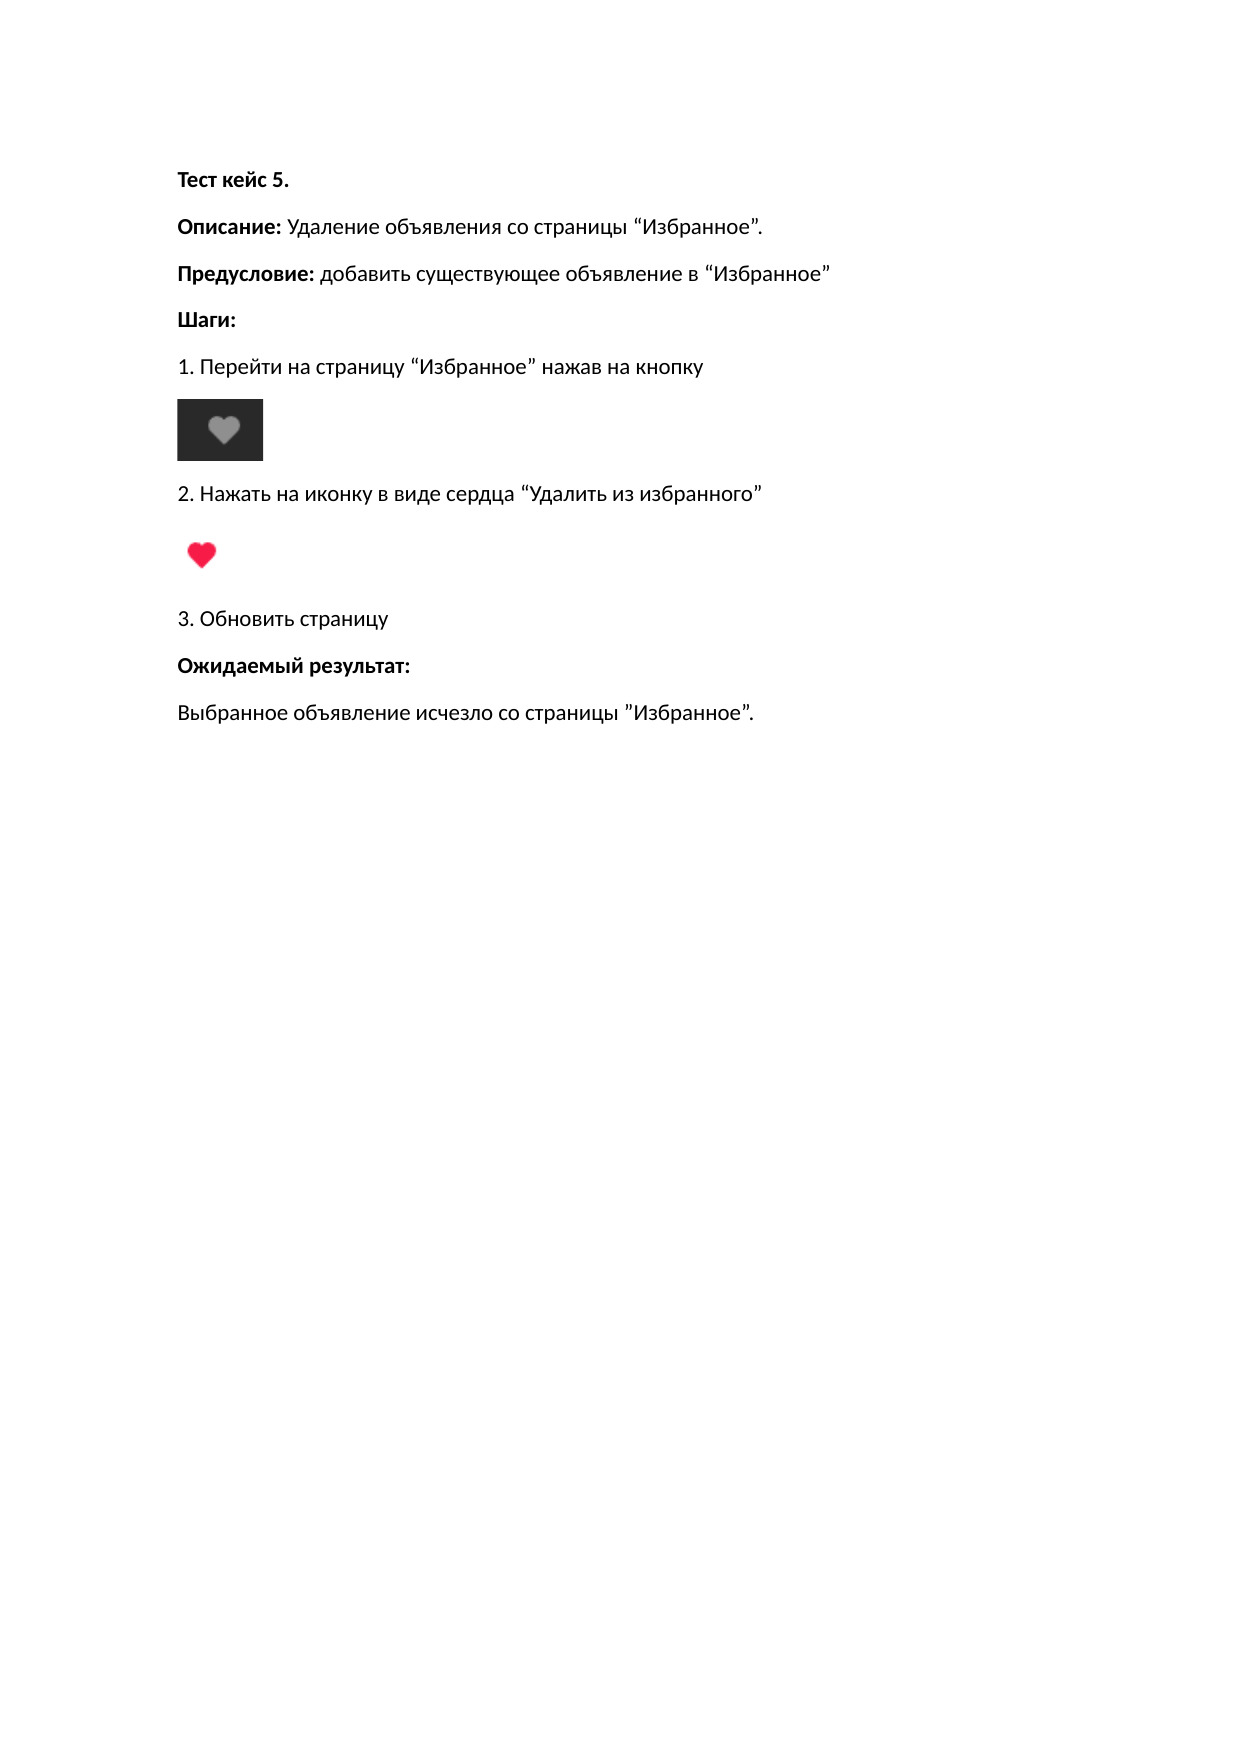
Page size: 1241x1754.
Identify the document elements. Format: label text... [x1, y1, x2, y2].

text 2. Нажать на иконку в виде сердца “Удалить из избранного” [177, 479, 1152, 507]
text Предусловие: добавить существующее объявление в “Избранное” [177, 259, 1152, 287]
text Выбранное объявление исчезло со страницы ”Избранное”. [177, 698, 1152, 726]
text 3. Обновить страницу [177, 604, 1152, 632]
text Описание: Удаление объявления со страницы “Избранное”. [177, 212, 1152, 240]
text Ожидаемый результат: [177, 651, 1152, 679]
text Шаги: [177, 306, 1152, 334]
text Тест кейс 5. [177, 165, 1152, 193]
text 1. Перейти на страницу “Избранное” нажав на кнопку [177, 352, 1152, 381]
picture [177, 399, 264, 461]
picture [177, 526, 232, 586]
